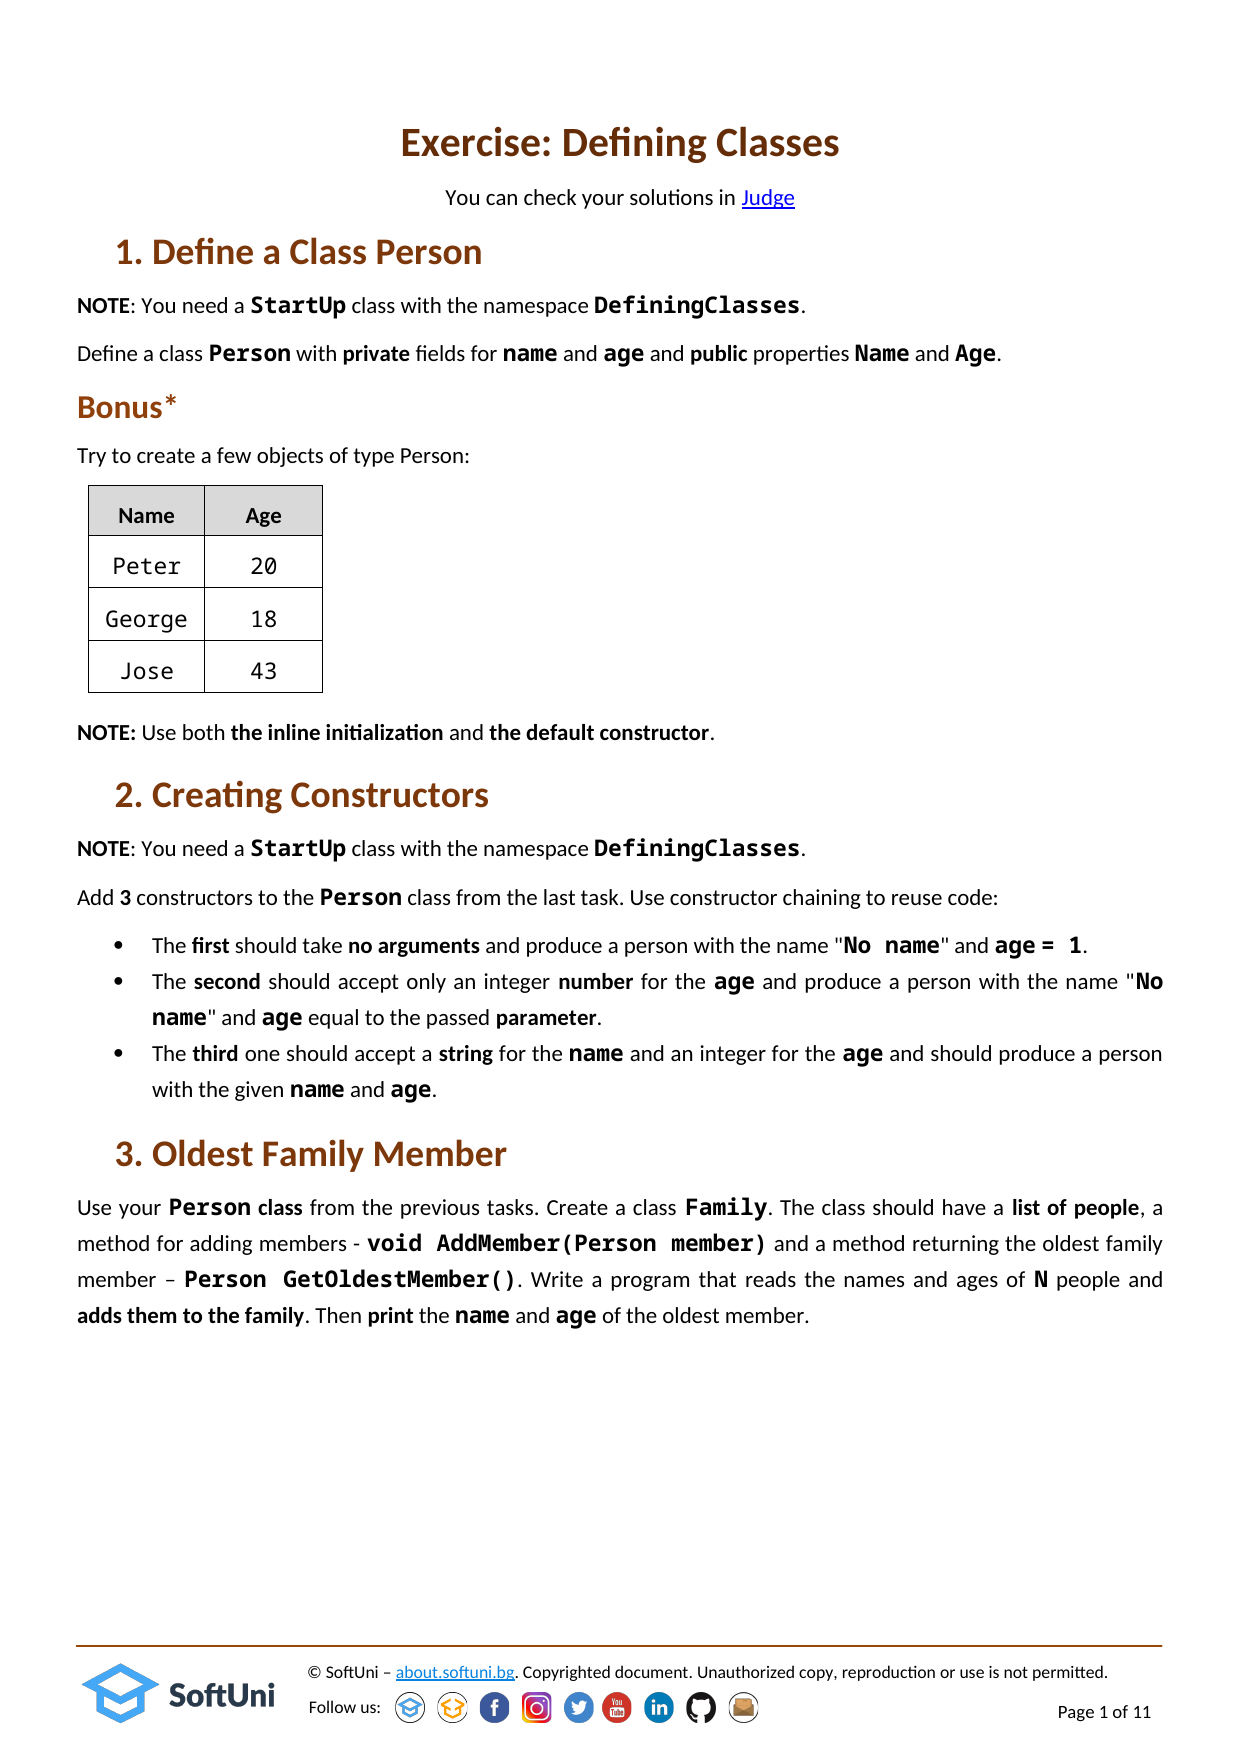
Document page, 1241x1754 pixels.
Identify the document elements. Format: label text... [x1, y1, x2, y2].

picture [602, 1692, 632, 1723]
picture [479, 1692, 510, 1723]
text NOTE: Use both the inline initialization and the default constructor. [77, 718, 1163, 746]
subtitle Define a Class Person [114, 228, 1163, 273]
picture [75, 1658, 281, 1729]
table_header Name [89, 486, 204, 535]
picture [665, 1714, 674, 1723]
table_cell 20 [205, 536, 322, 587]
picture [665, 1692, 674, 1701]
table_cell Peter [89, 536, 204, 587]
text You can check your solutions in Judge [77, 183, 1163, 211]
text Define a class Person with private fields for name and age and public properties Name and Age. [77, 337, 1163, 368]
picture [395, 1692, 425, 1723]
text Use your Person class from the previous tasks. Create a class Family. The class should have a list of people, a method for adding members - void AddMember(Person member) and a method returning the oldest family member – Person GetOldestMember(). Write a program that reads the names and ages of N people and adds them to the family. Then print the name and age of the oldest member. [77, 1191, 1163, 1330]
picture [644, 1714, 653, 1723]
subtitle Bonus* [77, 386, 1163, 426]
subtitle Creating Constructors [114, 771, 1163, 817]
text NOTE: You need a StartUp class with the namespace DefiningClasses. [77, 289, 1163, 320]
list The second should accept only an integer number for the age and produce a person with the name "No name" and age equal to the passed parameter. [114, 965, 1163, 1032]
text NOTE: You need a StartUp class with the namespace DefiningClasses. [77, 832, 1163, 863]
text Add 3 constructors to the Person class from the last task. Use constructor chaining to reuse code: [77, 881, 1163, 912]
picture [564, 1692, 594, 1723]
table_header Age [205, 486, 322, 535]
picture [728, 1692, 759, 1723]
picture [644, 1692, 653, 1701]
picture [686, 1692, 716, 1723]
table_cell Jose [89, 641, 204, 692]
picture [522, 1692, 552, 1723]
subtitle Oldest Family Member [114, 1130, 1163, 1176]
table_cell 18 [205, 588, 322, 640]
text Try to create a few objects of type Person: [77, 441, 1163, 469]
table_cell George [89, 588, 204, 640]
list The third one should accept a string for the name and an integer for the age and should produce a person with the given name and age. [114, 1037, 1163, 1104]
list The first should take no arguments and produce a person with the name "No name" and age = 1. [114, 929, 1163, 960]
picture [658, 1705, 667, 1714]
table_cell 43 [205, 641, 322, 692]
subtitle Exercise: Defining Classes [77, 116, 1163, 167]
picture [437, 1692, 468, 1723]
